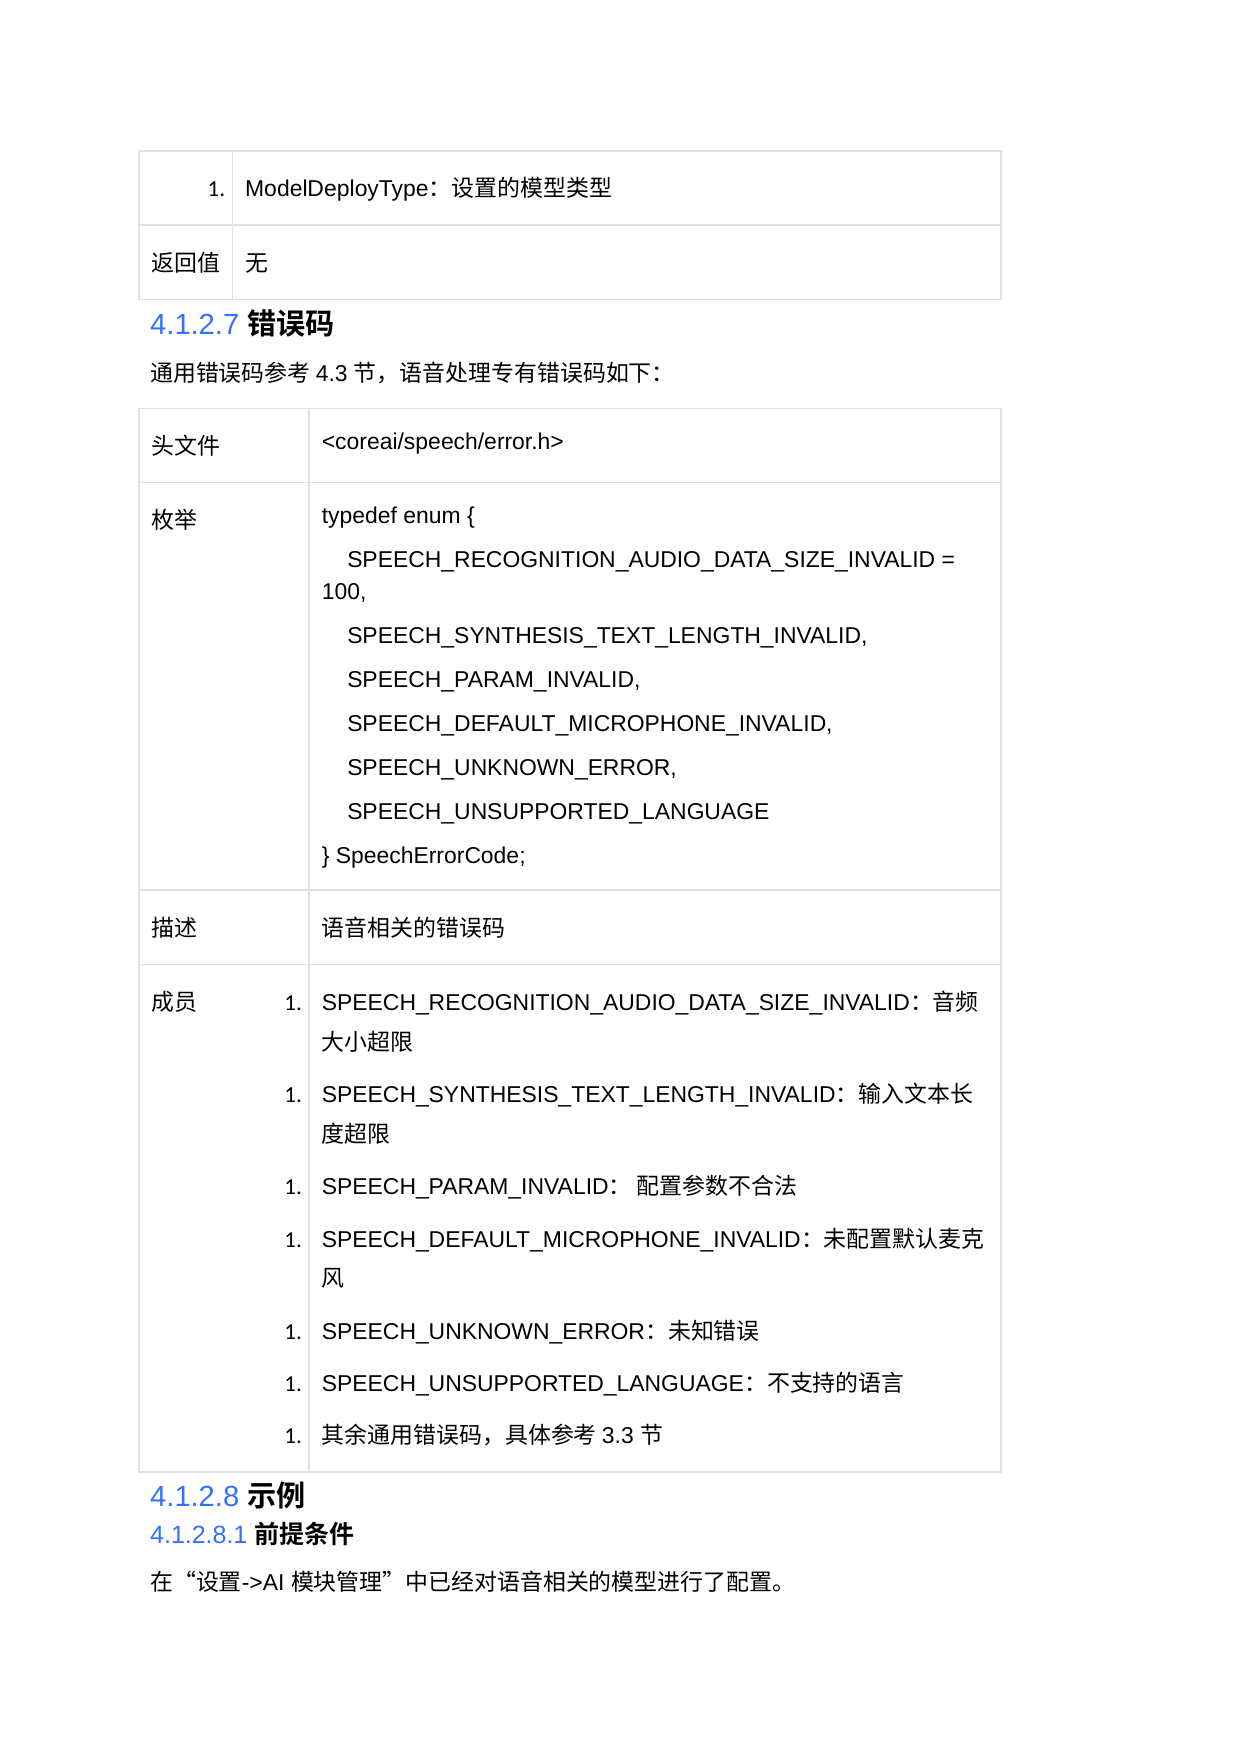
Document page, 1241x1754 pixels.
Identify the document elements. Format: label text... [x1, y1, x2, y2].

table_cell SPEECH_RECOGNITION_AUDIO_DATA_SIZE_INVALID：音频大小超限 SPEECH_SYNTHESIS_TEXT_LENGTH_INVALID：输入文本长度超限 SPEECH_PARAM_INVALID： 配置参数不合法 SPEECH_DEFAULT_MICROPHONE_INVALID：未配置默认麦克风 SPEECH_UNKNOWN_ERROR：未知错误 SPEECH_UNSUPPORTED_LANGUAGE：不支持的语言 其余通用错误码，具体参考 3.3 节 [310, 965, 1000, 1471]
table_cell typedef enum { SPEECH_RECOGNITION_AUDIO_DATA_SIZE_INVALID = 100, SPEECH_SYNTHESIS_TEXT_LENGTH_INVALID, SPEECH_PARAM_INVALID, SPEECH_DEFAULT_MICROPHONE_INVALID, SPEECH_UNKNOWN_ERROR, SPEECH_UNSUPPORTED_LANGUAGE } SpeechErrorCode; [310, 483, 1000, 889]
text 通用错误码参考 4.3 节，语音处理专有错误码如下： [150, 355, 1090, 388]
table_cell 成员 [140, 965, 308, 1471]
table_cell 枚举 [140, 483, 308, 889]
table_cell 描述 [140, 891, 308, 964]
table_cell 语音相关的错误码 [310, 891, 1000, 964]
table_cell 返回值 [140, 226, 232, 299]
table_header <coreai/speech/error.h> [310, 409, 1000, 482]
text 在“设置->AI 模块管理”中已经对语音相关的模型进行了配置。 [150, 1564, 1090, 1597]
table_cell 参数 [140, 152, 232, 224]
table_cell 无 [233, 226, 1000, 299]
table_header 头文件 [140, 409, 308, 482]
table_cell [233, 152, 1000, 224]
